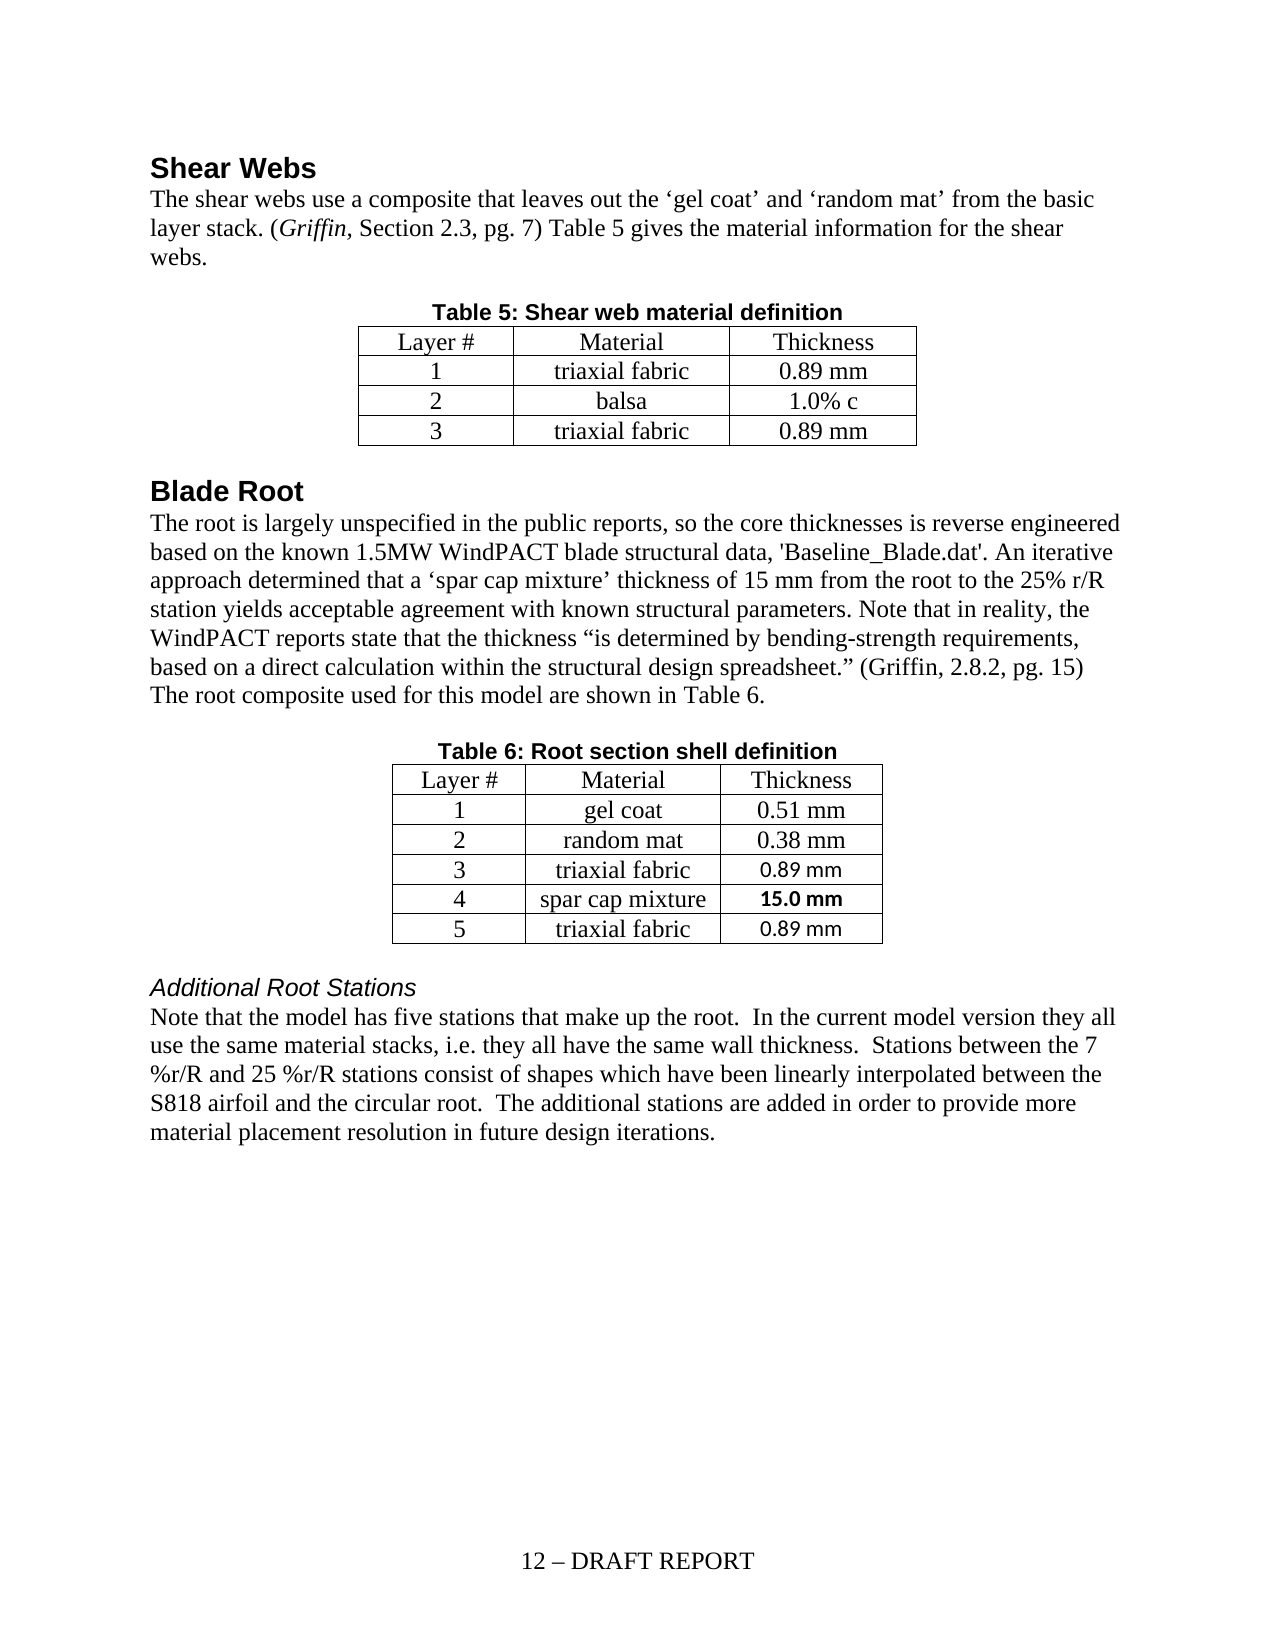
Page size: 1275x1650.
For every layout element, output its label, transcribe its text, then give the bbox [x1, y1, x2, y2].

table_cell 15.0 mm [721, 885, 882, 913]
table_cell triaxial fabric [514, 356, 729, 385]
table_cell 0.51 mm [721, 795, 882, 824]
text The root composite used for this model are shown in Table 6. [150, 681, 1125, 709]
table_header Thickness [721, 765, 882, 794]
table_cell random mat [526, 825, 720, 854]
table_cell 0.89 mm [730, 356, 916, 385]
text The shear webs use a composite that leaves out the ‘gel coat’ and ‘random mat’ from the basic layer stack. (Griffin, Section 2.3, pg. 7) Table 5 gives the material information for the shear webs. [150, 184, 1125, 270]
table_header Thickness [730, 327, 916, 355]
table_cell 4 [393, 885, 525, 913]
table_cell 3 [359, 416, 513, 445]
table_header Material [514, 327, 729, 355]
table_header Material [526, 765, 720, 794]
subtitle Blade Root [150, 474, 1125, 508]
text The root is largely unspecified in the public reports, so the core thicknesses is reverse engineered based on the known 1.5MW WindPACT blade structural data, 'Baseline_Blade.dat'. An iterative approach determined that a ‘spar cap mixture’ thickness of 15 mm from the root to the 25% r/R station yields acceptable agreement with known structural parameters. Note that in reality, the WindPACT reports state that the thickness “is determined by bending-strength requirements, based on a direct calculation within the structural design spreadsheet.” (Griffin, 2.8.2, pg. 15) [150, 508, 1125, 681]
table_cell 0.89 mm [721, 914, 882, 943]
table_cell 2 [393, 825, 525, 854]
subtitle Shear Webs [150, 151, 1125, 184]
table_cell 5 [393, 914, 525, 943]
text Note that the model has five stations that make up the root. In the current model version they all use the same material stacks, i.e. they all have the same wall thickness. Stations between the 7 %r/R and 25 %r/R stations consist of shapes which have been linearly interpolated between the S818 airfoil and the circular root. The additional stations are added in order to provide more material placement resolution in future design iterations. [150, 1002, 1125, 1145]
table_cell 1.0% c [730, 386, 916, 415]
table_cell 0.38 mm [721, 825, 882, 854]
table_header Layer # [359, 327, 513, 355]
subtitle Additional Root Stations [150, 973, 1125, 1002]
table_cell 3 [393, 855, 525, 883]
table_cell triaxial fabric [526, 914, 720, 943]
table_cell 1 [359, 356, 513, 385]
table_cell 0.89 mm [730, 416, 916, 445]
table_cell triaxial fabric [526, 855, 720, 883]
table_cell gel coat [526, 795, 720, 824]
table_cell triaxial fabric [514, 416, 729, 445]
table_cell balsa [514, 386, 729, 415]
table_header Layer # [393, 765, 525, 794]
table_cell 1 [393, 795, 525, 824]
table_cell 2 [359, 386, 513, 415]
table_cell 0.89 mm [721, 855, 882, 883]
table_cell spar cap mixture [526, 885, 720, 913]
